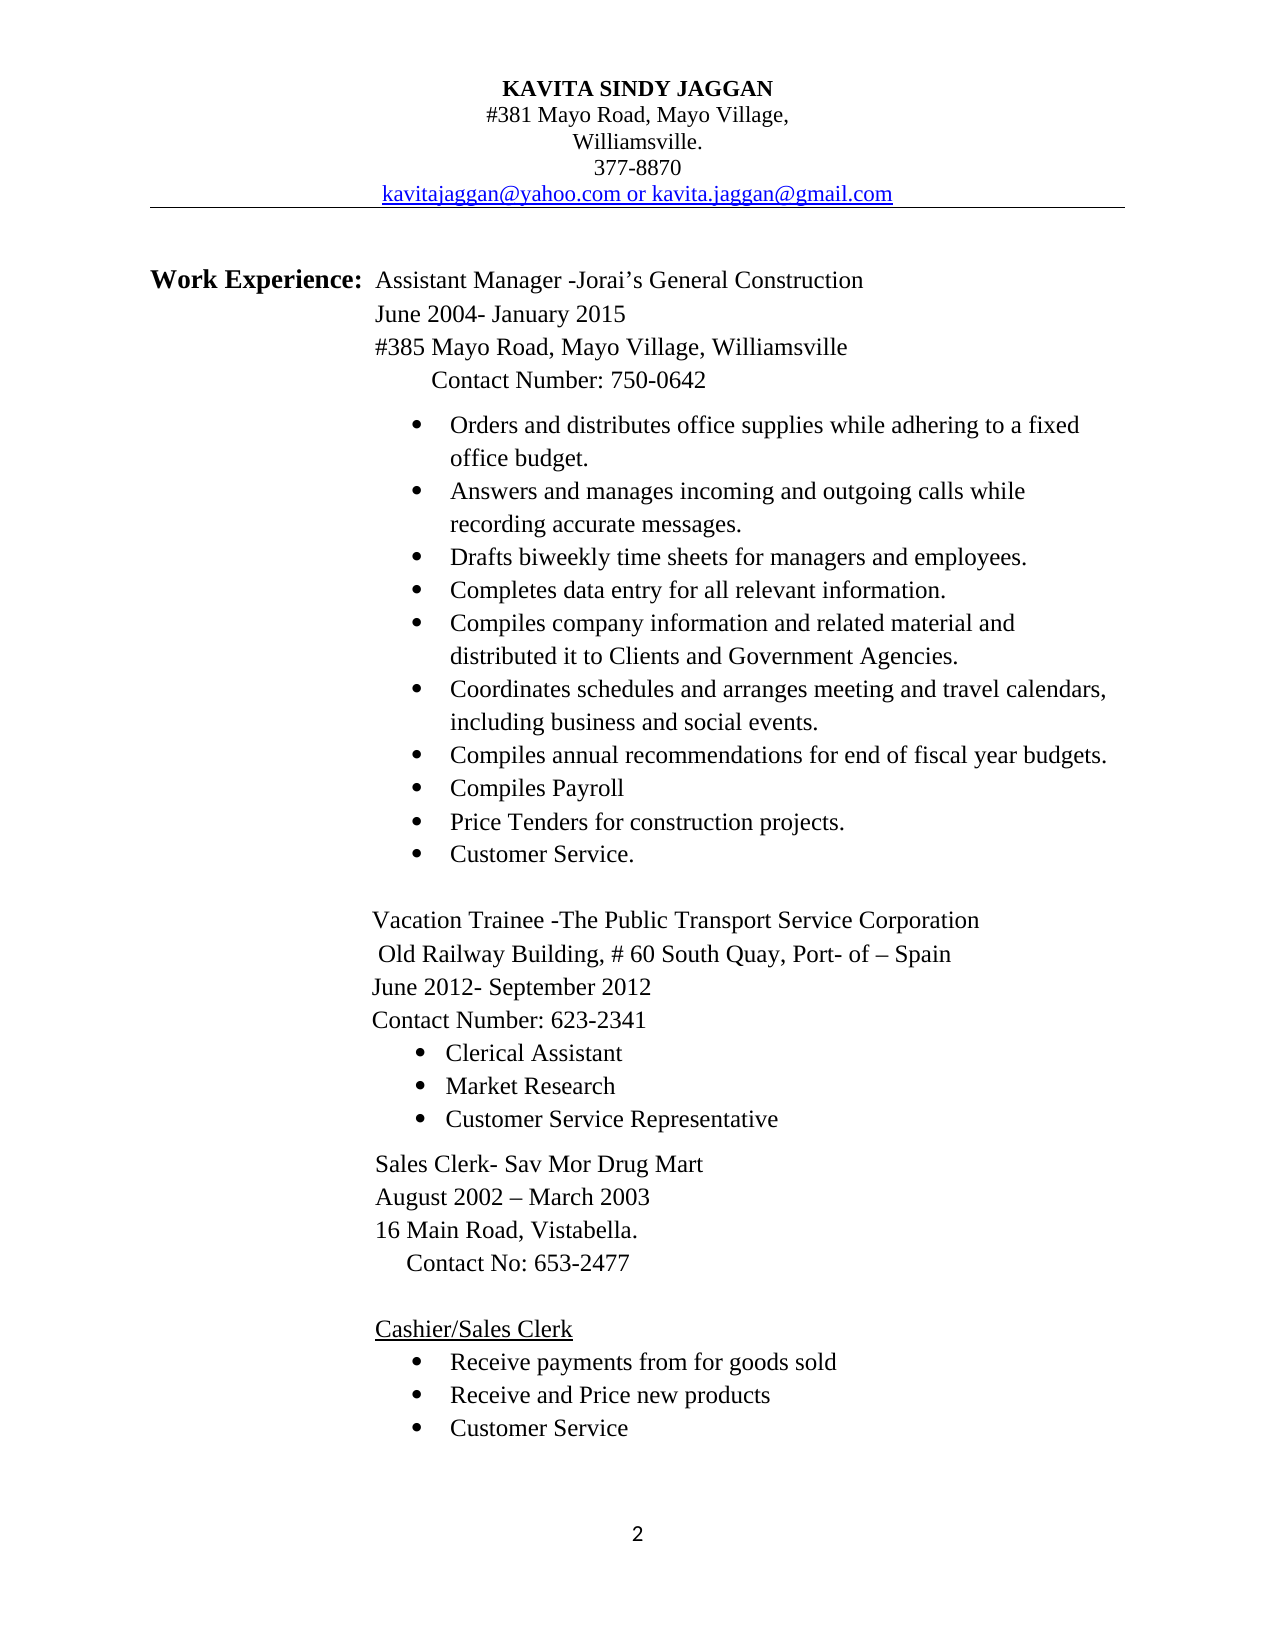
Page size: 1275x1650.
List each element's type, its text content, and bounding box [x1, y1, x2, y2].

list Market Research [416, 1071, 1125, 1099]
list June 2012- September 2012 [372, 972, 1125, 1000]
list Vacation Trainee -The Public Transport Service Corporation [372, 906, 1125, 934]
text Contact No: 653-2477 [375, 1248, 1125, 1277]
text #385 Mayo Road, Mayo Village, Williamsville [150, 332, 1125, 361]
text Contact Number: 750-0642 [150, 365, 1125, 393]
list Contact Number: 623-2341 [372, 1005, 1125, 1033]
list Drafts biweekly time sheets for managers and employees. [412, 542, 1125, 571]
text Sales Clerk- Sav Mor Drug Mart [150, 1149, 1125, 1178]
list Customer Service Representative [416, 1104, 1125, 1132]
list Customer Service. [412, 839, 1125, 868]
list Receive and Price new products [412, 1380, 1125, 1409]
text August 2002 – March 2003 [150, 1182, 1125, 1211]
list Compiles annual recommendations for end of fiscal year budgets. [412, 741, 1125, 769]
text June 2004- January 2015 [150, 299, 1125, 327]
text Cashier/Sales Clerk [150, 1314, 1125, 1343]
list Old Railway Building, # 60 South Quay, Port- of – Spain [372, 939, 1125, 967]
text 16 Main Road, Vistabella. [300, 1215, 1125, 1244]
list Orders and distributes office supplies while adhering to a fixed office budget. [412, 410, 1125, 472]
text Work Experience: Assistant Manager -Jorai’s General Construction [150, 260, 1125, 294]
list Price Tenders for construction projects. [412, 807, 1125, 835]
list Compiles company information and related material and distributed it to Clients and Government Agencies. [412, 608, 1125, 670]
list Completes data entry for all relevant information. [412, 575, 1125, 604]
list Coordinates schedules and arranges meeting and travel calendars, including business and social events. [412, 674, 1125, 736]
list Compiles Payroll [412, 773, 1125, 802]
list Clerical Assistant [416, 1038, 1125, 1066]
list Customer Service [412, 1413, 1125, 1442]
list Answers and manages incoming and outgoing calls while recording accurate messages. [412, 476, 1125, 538]
list Receive payments from for goods sold [412, 1347, 1125, 1376]
